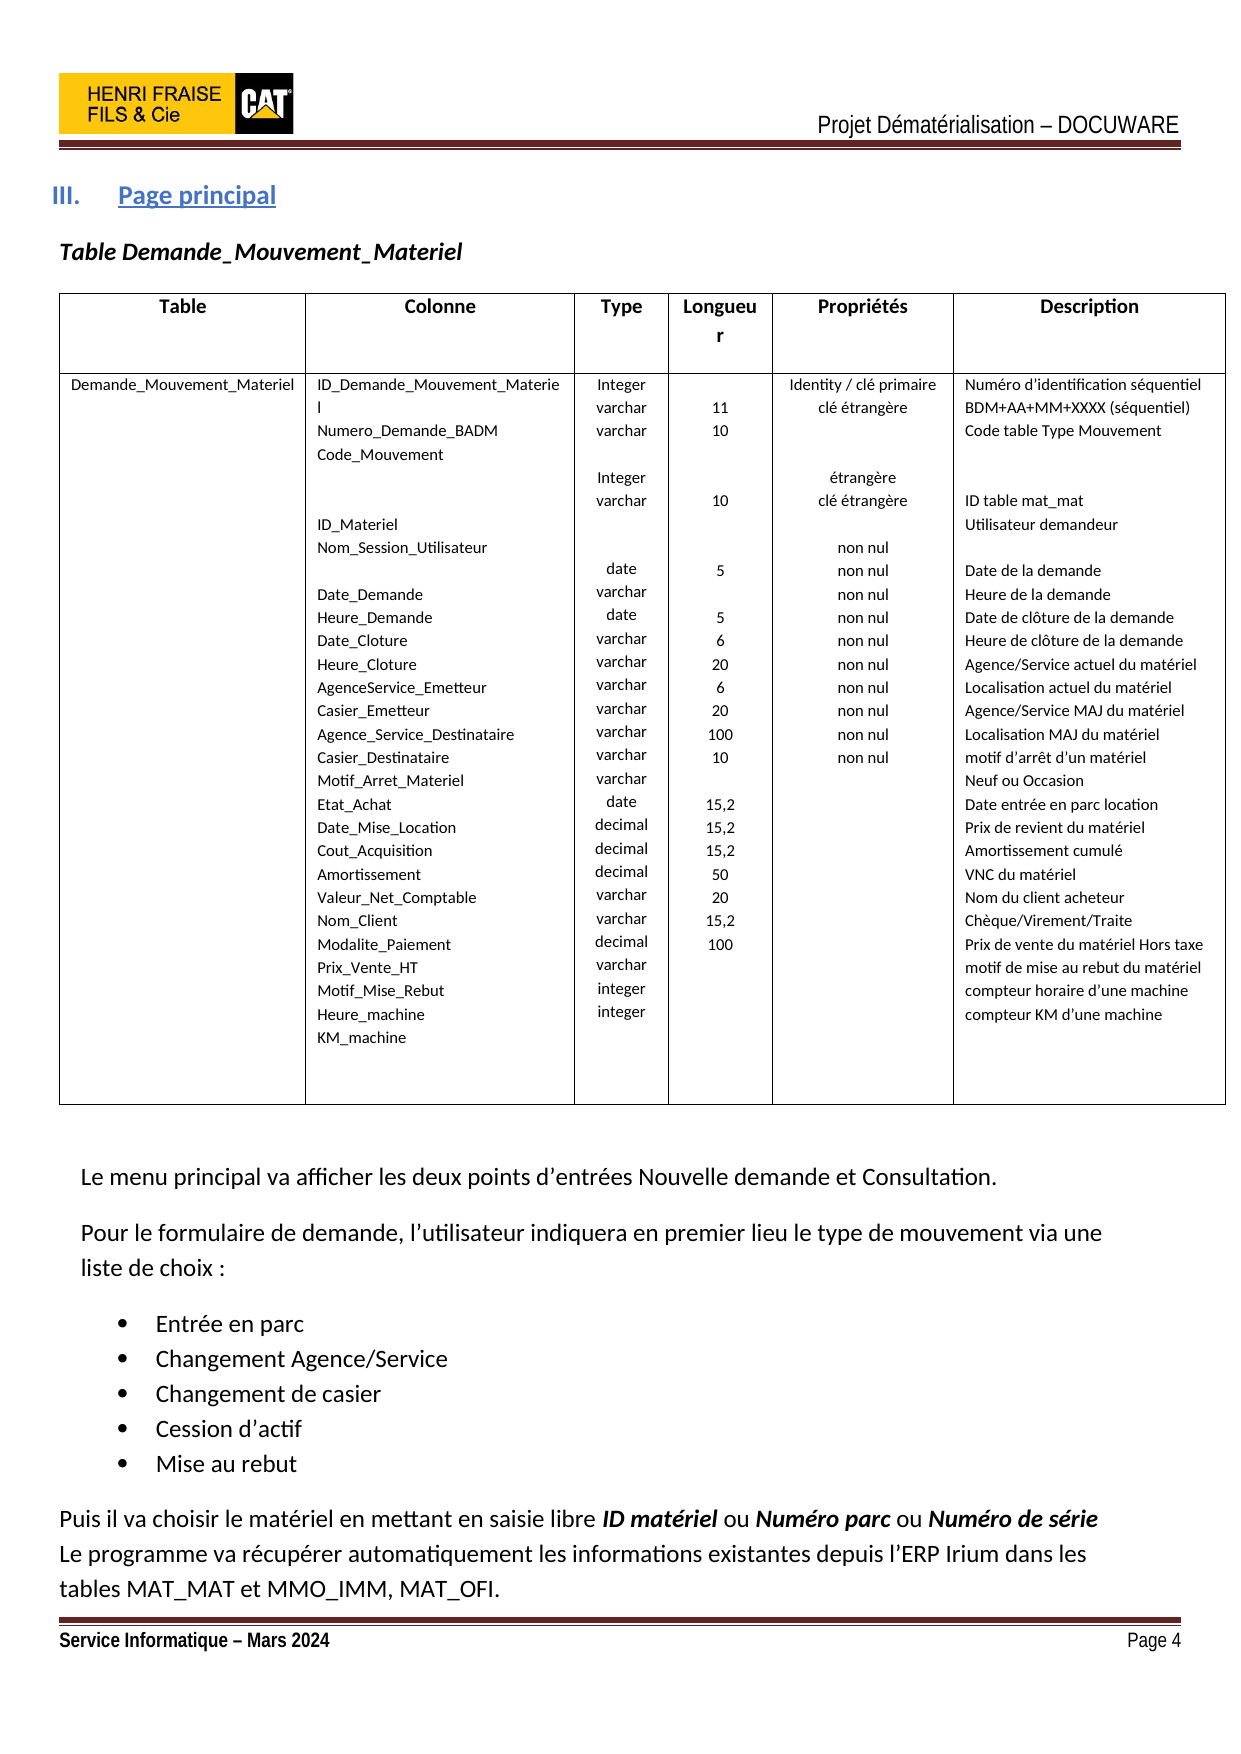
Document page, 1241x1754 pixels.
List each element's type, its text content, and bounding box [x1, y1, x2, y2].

table_cell Numéro d’identification séquentiel BDM+AA+MM+XXXX (séquentiel) Code table Type Mouvement ID table mat_mat Utilisateur demandeur Date de la demande Heure de la demande Date de clôture de la demande Heure de clôture de la demande Agence/Service actuel du matériel Localisation actuel du matériel Agence/Service MAJ du matériel Localisation MAJ du matériel motif d’arrêt d’un matériel Neuf ou Occasion Date entrée en parc location Prix de revient du matériel Amortissement cumulé VNC du matériel Nom du client acheteur Chèque/Virement/Traite Prix de vente du matériel Hors taxe motif de mise au rebut du matériel compteur horaire d’une machine compteur KM d’une machine [954, 374, 1225, 1104]
table_cell Integer varchar varchar Integer varchar date varchar date varchar varchar varchar varchar varchar varchar varchar date decimal decimal decimal varchar varchar decimal varchar integer integer [575, 374, 668, 1104]
text Puis il va choisir le matériel en mettant en saisie libre ID matériel ou Numéro parc ou Numéro de série Le programme va récupérer automatiquement les informations existantes depuis l’ERP Irium dans les tables MAT_MAT et MMO_IMM, MAT_OFI. [59, 1504, 1122, 1604]
text Table Demande_Mouvement_Materiel [59, 237, 1122, 267]
list Changement de casier [118, 1378, 1122, 1408]
list Cession d’actif [118, 1413, 1122, 1443]
picture [59, 73, 294, 134]
list Entrée en parc [118, 1308, 1122, 1338]
table_cell Identity / clé primaire clé étrangère étrangère clé étrangère non nul non nul non nul non nul non nul non nul non nul non nul non nul non nul [773, 374, 953, 1104]
table_header Propriétés [773, 294, 953, 373]
table_cell 11 10 10 5 5 6 20 6 20 100 10 15,2 15,2 15,2 50 20 15,2 100 [669, 374, 772, 1104]
table_header Description [954, 294, 1225, 373]
table_header Table [60, 294, 305, 373]
list Changement Agence/Service [118, 1343, 1122, 1373]
list Page principal [81, 178, 1122, 211]
table_header Colonne [306, 294, 574, 373]
text Pour le formulaire de demande, l’utilisateur indiquera en premier lieu le type de mouvement via une liste de choix : [81, 1217, 1122, 1282]
table_cell Demande_Mouvement_Materiel [60, 374, 305, 1104]
text Le menu principal va afficher les deux points d’entrées Nouvelle demande et Consultation. [81, 1161, 1122, 1192]
table_cell ID_Demande_Mouvement_Materiel Numero_Demande_BADM Code_Mouvement ID_Materiel Nom_Session_Utilisateur Date_Demande Heure_Demande Date_Cloture Heure_Cloture AgenceService_Emetteur Casier_Emetteur Agence_Service_Destinataire Casier_Destinataire Motif_Arret_Materiel Etat_Achat Date_Mise_Location Cout_Acquisition Amortissement Valeur_Net_Comptable Nom_Client Modalite_Paiement Prix_Vente_HT Motif_Mise_Rebut Heure_machine KM_machine [306, 374, 574, 1104]
list Mise au rebut [118, 1448, 1122, 1478]
table_header Longueur [669, 294, 772, 373]
table_header Type [575, 294, 668, 373]
